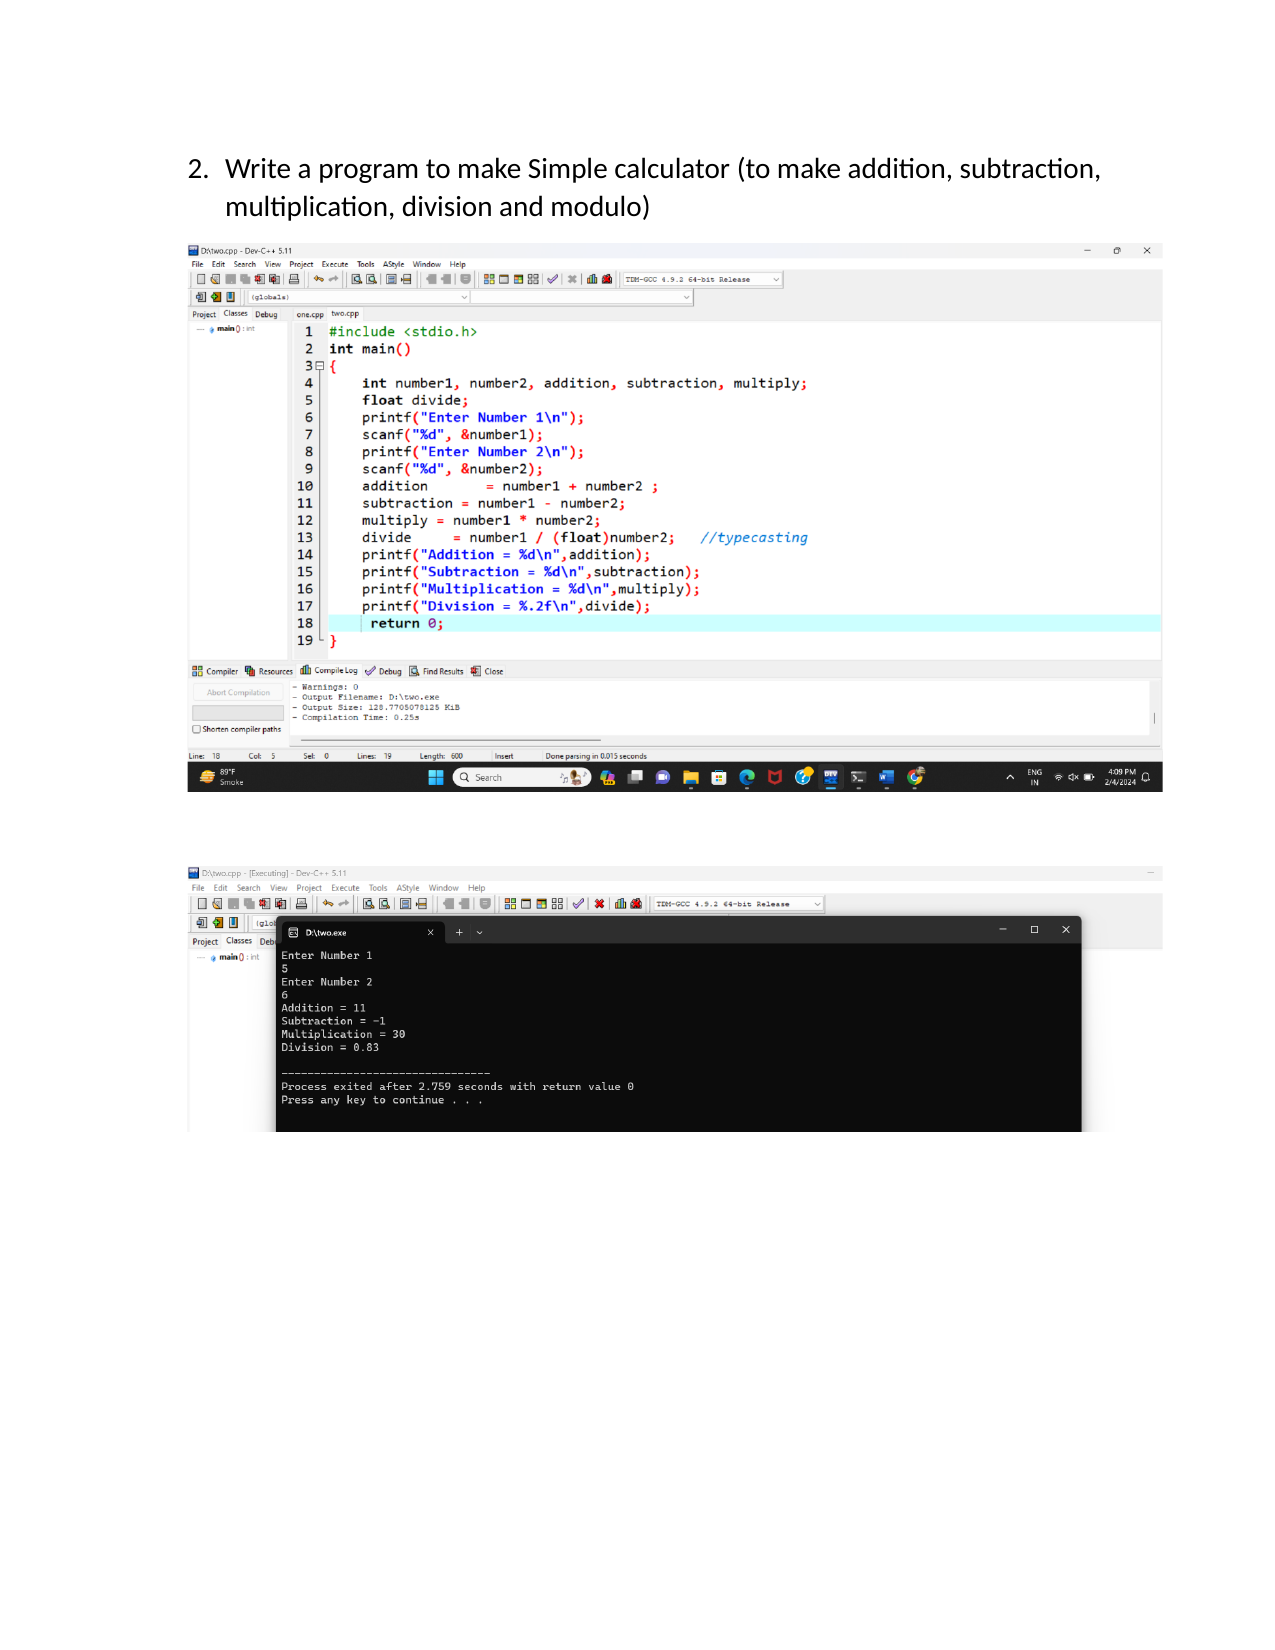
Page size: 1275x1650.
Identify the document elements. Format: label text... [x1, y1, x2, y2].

picture [187, 866, 1163, 1132]
list Write a program to make Simple calculator (to make addition, subtraction, multiplication, division and modulo) [187, 150, 1125, 224]
picture [187, 243, 1163, 792]
